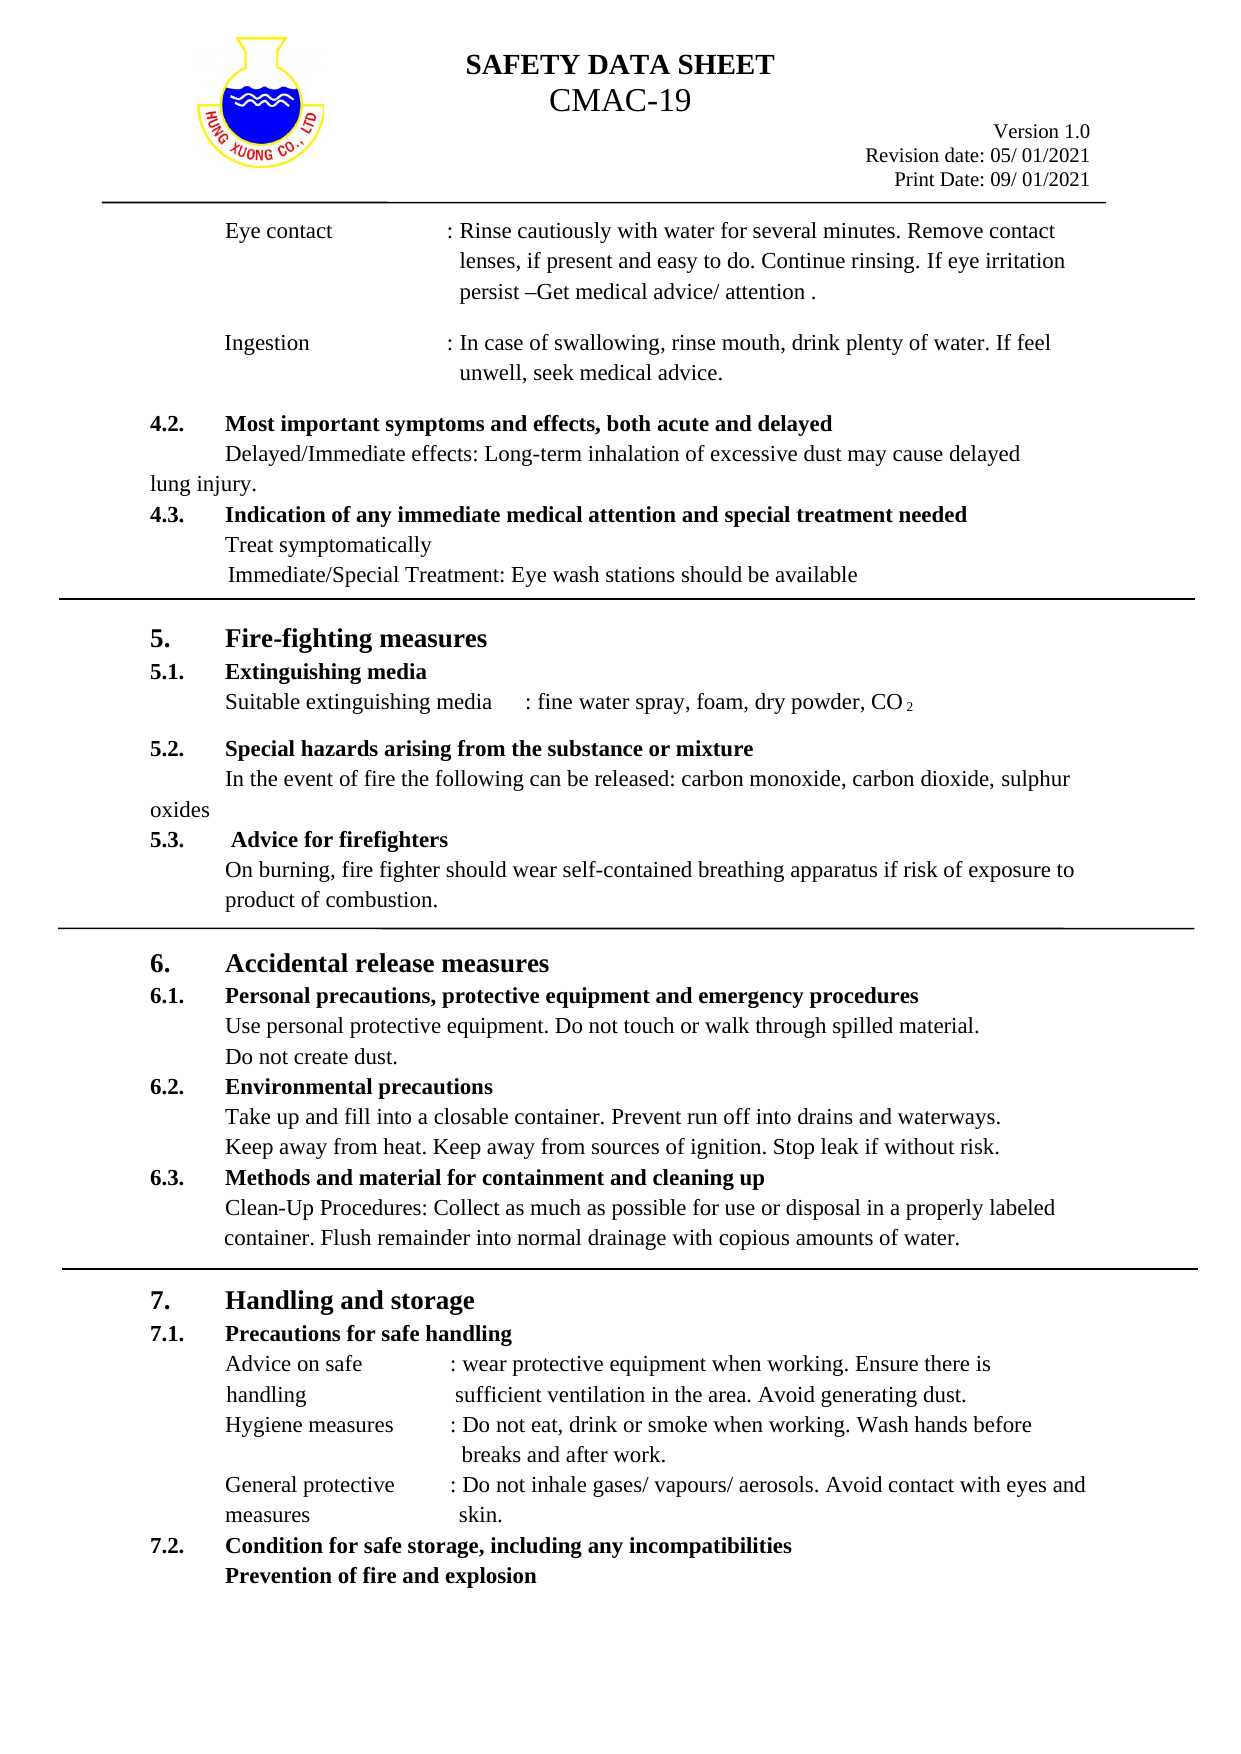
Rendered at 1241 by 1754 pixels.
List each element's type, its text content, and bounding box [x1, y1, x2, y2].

text handling sufficient ventilation in the area. Avoid generating dust. [209, 1381, 1090, 1407]
text Keep away from heat. Keep away from sources of ignition. Stop leak if without risk. [150, 1133, 1090, 1160]
text Suitable extinguishing media : fine water spray, foam, dry powder, CO 2 [175, 688, 1090, 714]
text Hygiene measures : Do not eat, drink or smoke when working. Wash hands before [150, 1411, 1090, 1437]
text 5.3. Advice for firefighters [150, 826, 1090, 852]
text 6.1. Personal precautions, protective equipment and emergency procedures [150, 982, 1090, 1009]
text measures skin. [150, 1501, 1090, 1528]
text Advice on safe : wear protective equipment when working. Ensure there is [150, 1350, 1090, 1377]
text product of combustion. [150, 886, 1090, 913]
text 5.1. Extinguishing media [150, 658, 1090, 684]
text General protective : Do not inhale gases/ vapours/ aerosols. Avoid contact with eyes and [150, 1471, 1090, 1498]
text 7.1. Precautions for safe handling [150, 1320, 1090, 1347]
text 4.2. Most important symptoms and effects, both acute and delayed [150, 410, 1090, 436]
text Eye contact : Rinse cautiously with water for several minutes. Remove contact lenses, if present and easy to do. Continue rinsing. If eye irritation persist –Get medical advice/ attention . [225, 217, 1090, 304]
text Delayed/Immediate effects: Long-term inhalation of excessive dust may cause delayed [150, 440, 1090, 467]
text Do not create dust. [150, 1043, 1090, 1069]
text 6.2. Environmental precautions [150, 1073, 1090, 1099]
picture [197, 37, 325, 168]
text Use personal protective equipment. Do not touch or walk through spilled material. [150, 1013, 1090, 1039]
text In the event of fire the following can be released: carbon monoxide, carbon dioxide, sulphur oxides [150, 765, 1090, 822]
text lung injury. [150, 470, 1090, 497]
text Clean-Up Procedures: Collect as much as possible for use or disposal in a properly labeled container. Flush remainder into normal drainage with copious amounts of water. [224, 1194, 1090, 1250]
text Prevention of fire and explosion [150, 1562, 1090, 1588]
text 5. Fire-fighting measures [150, 622, 1090, 653]
text 7.2. Condition for safe storage, including any incompatibilities [150, 1532, 1090, 1558]
text 6. Accidental release measures [150, 947, 1090, 978]
text 7. Handling and storage [150, 1284, 1090, 1316]
text 5.2. Special hazards arising from the substance or mixture [150, 735, 1090, 762]
text Take up and fill into a closable container. Prevent run off into drains and waterways. [150, 1103, 1090, 1129]
text 4.3. Indication of any immediate medical attention and special treatment needed [150, 501, 1090, 527]
text Treat symptomatically [150, 531, 1090, 557]
text Ingestion : In case of swallowing, rinse mouth, drink plenty of water. If feel unwell, seek medical advice. [150, 329, 1090, 385]
text Immediate/Special Treatment: Eye wash stations should be available [150, 561, 1090, 588]
text breaks and after work. [150, 1441, 1090, 1467]
text On burning, fire fighter should wear self-contained breathing apparatus if risk of exposure to [150, 856, 1090, 882]
text 6.3. Methods and material for containment and cleaning up [150, 1164, 1090, 1190]
